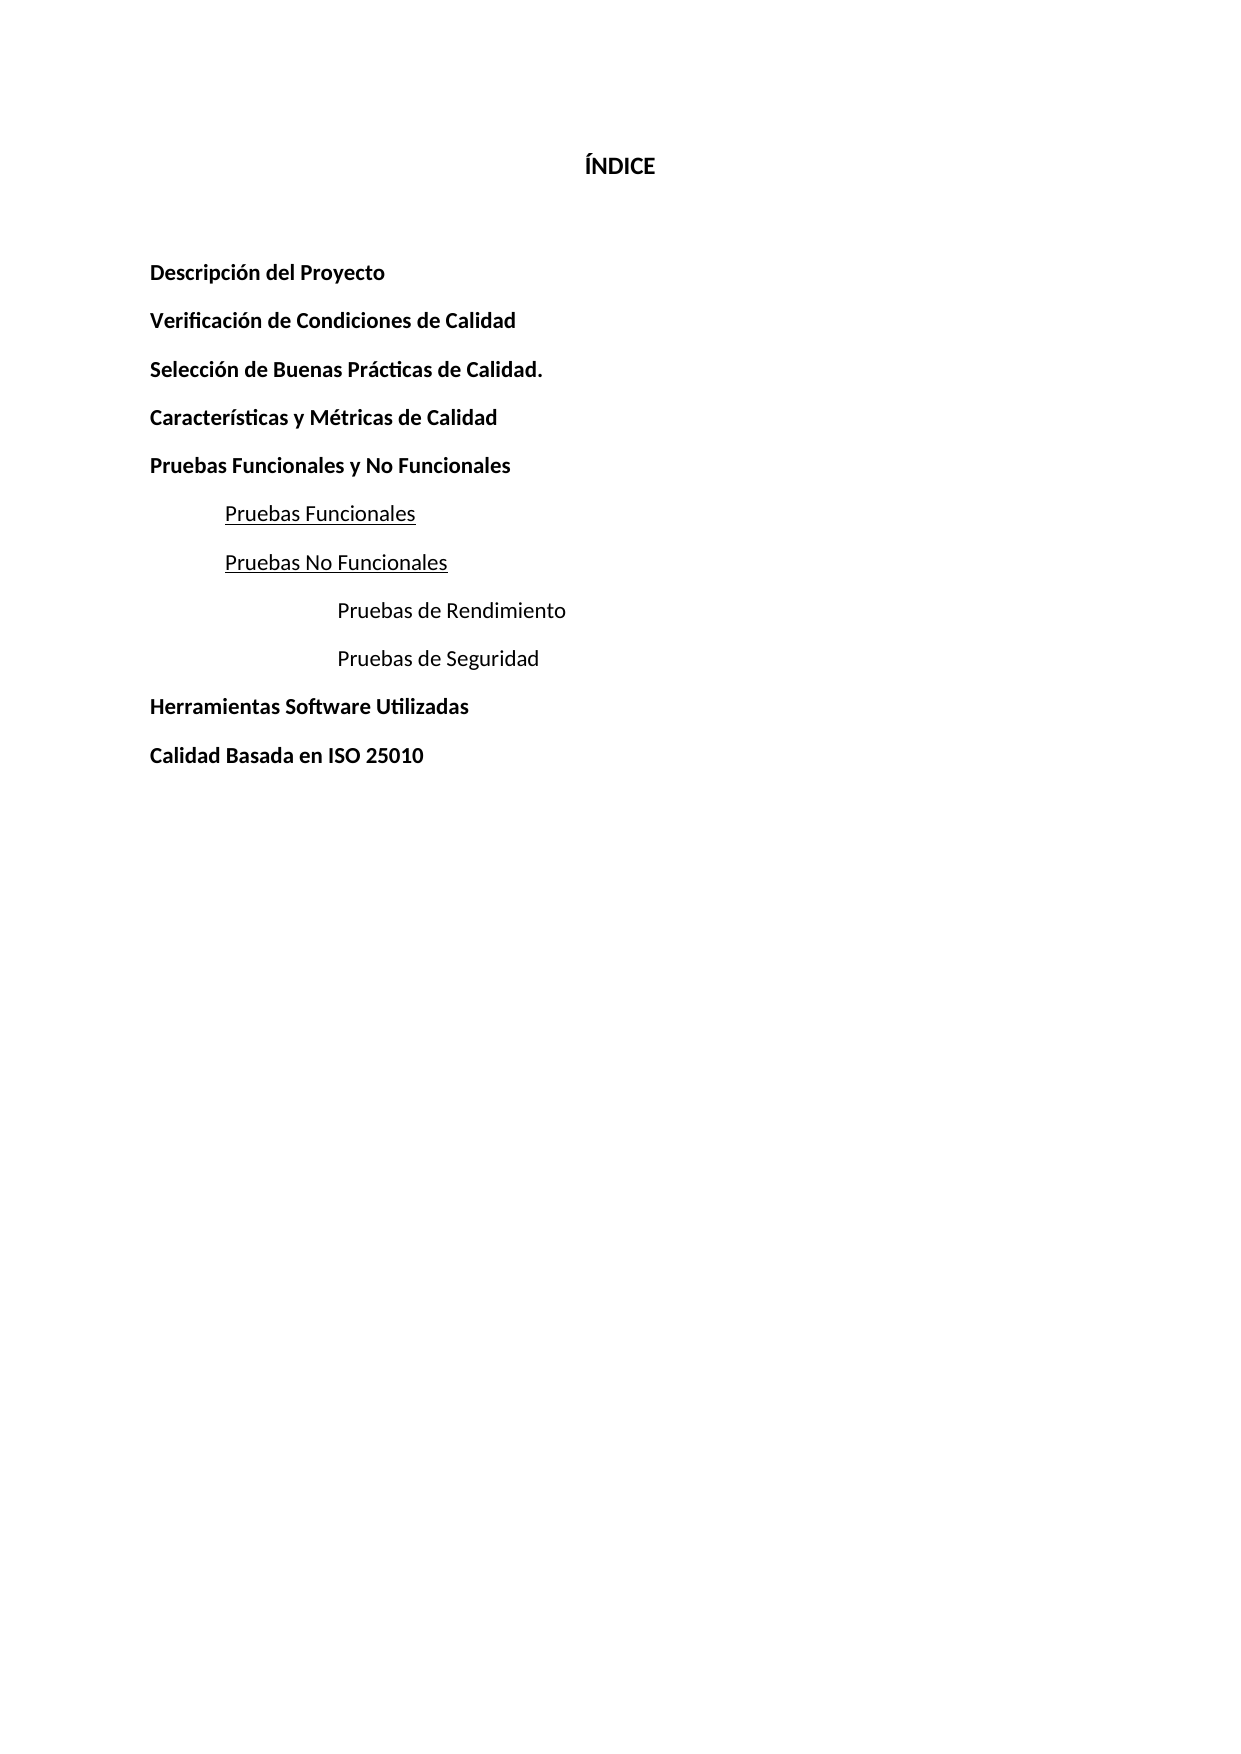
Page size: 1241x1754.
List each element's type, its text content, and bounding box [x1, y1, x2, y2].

text ÍNDICE [150, 150, 1090, 181]
